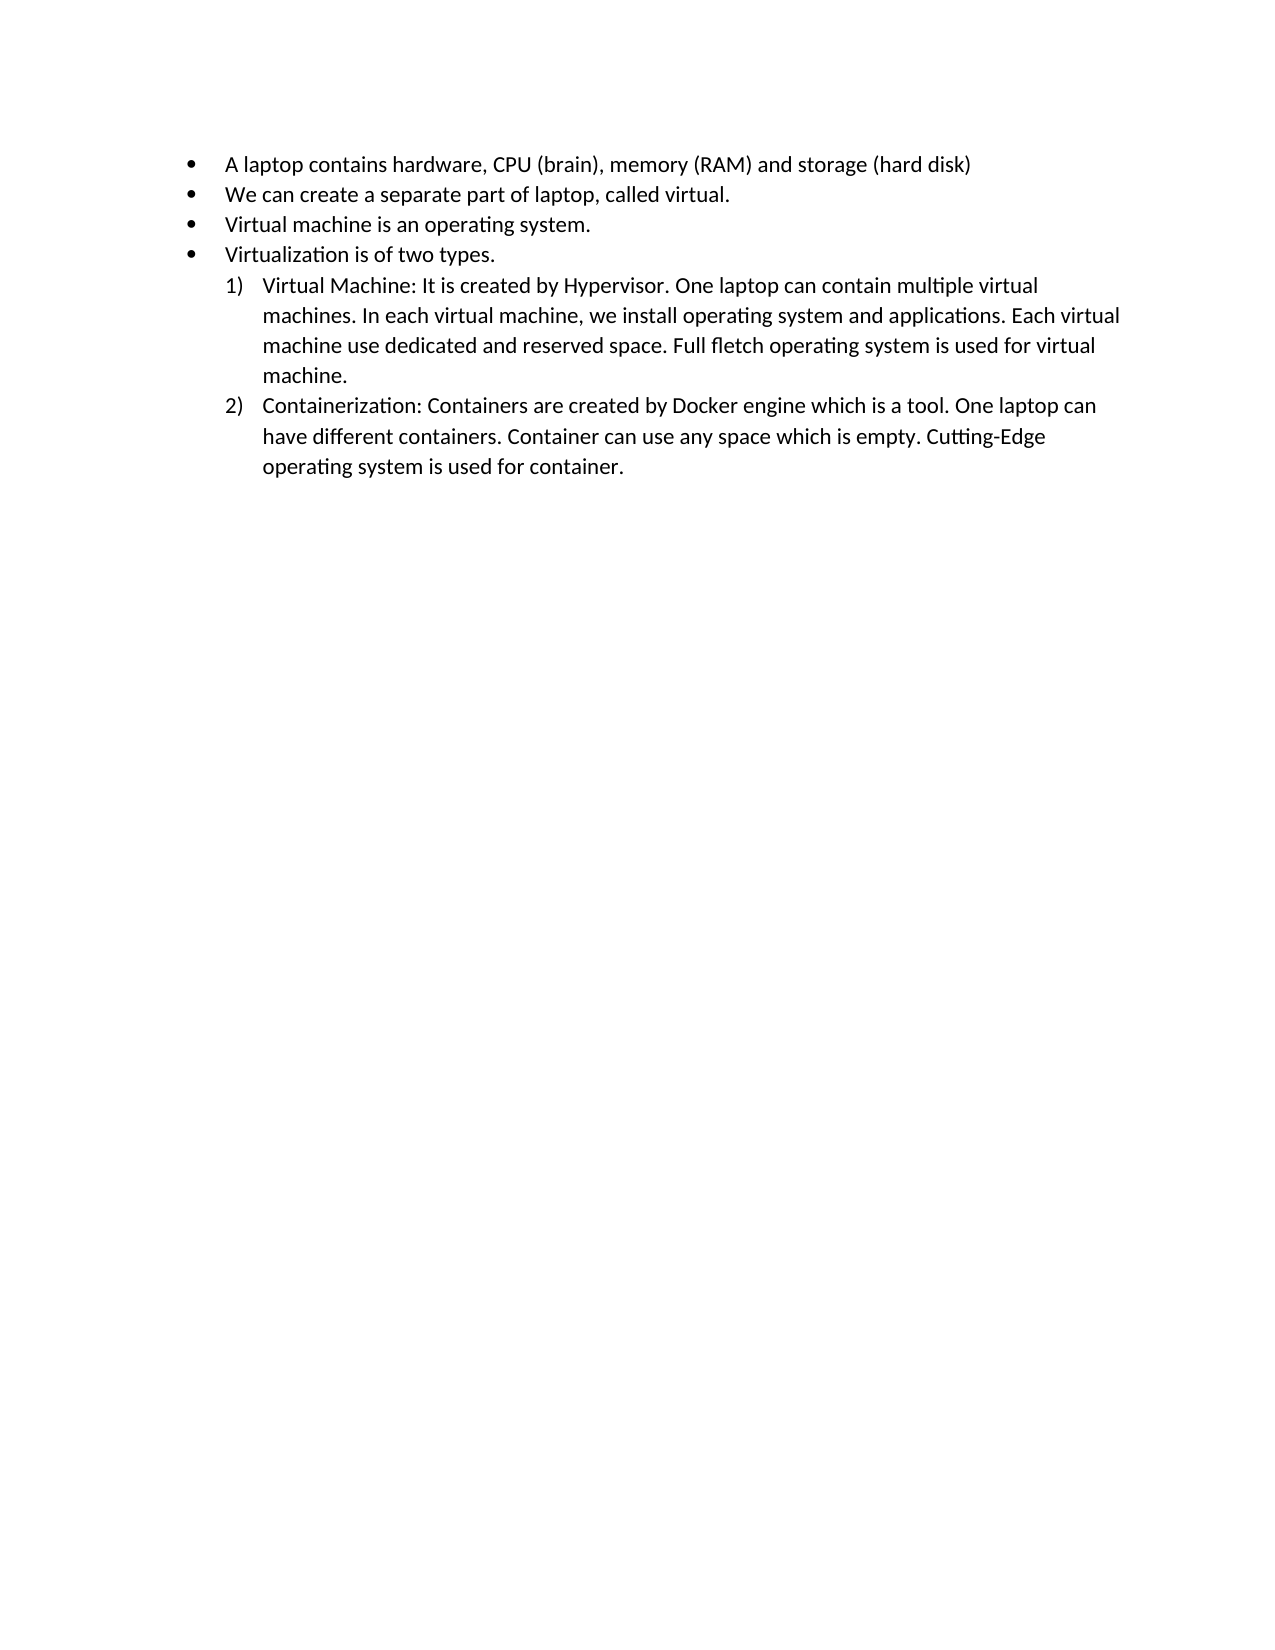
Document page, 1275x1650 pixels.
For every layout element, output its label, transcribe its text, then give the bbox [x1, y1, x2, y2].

list Virtualization is of two types. [187, 241, 1125, 269]
list A laptop contains hardware, CPU (brain), memory (RAM) and storage (hard disk) [187, 150, 1125, 178]
list Virtual Machine: It is created by Hypervisor. One laptop can contain multiple virtual machines. In each virtual machine, we install operating system and applications. Each virtual machine use dedicated and reserved space. Full fletch operating system is used for virtual machine. [225, 271, 1125, 389]
list We can create a separate part of laptop, called virtual. [187, 180, 1125, 208]
list Virtual machine is an operating system. [187, 210, 1125, 238]
list Containerization: Containers are created by Docker engine which is a tool. One laptop can have different containers. Container can use any space which is empty. Cutting-Edge operating system is used for container. [225, 392, 1125, 480]
